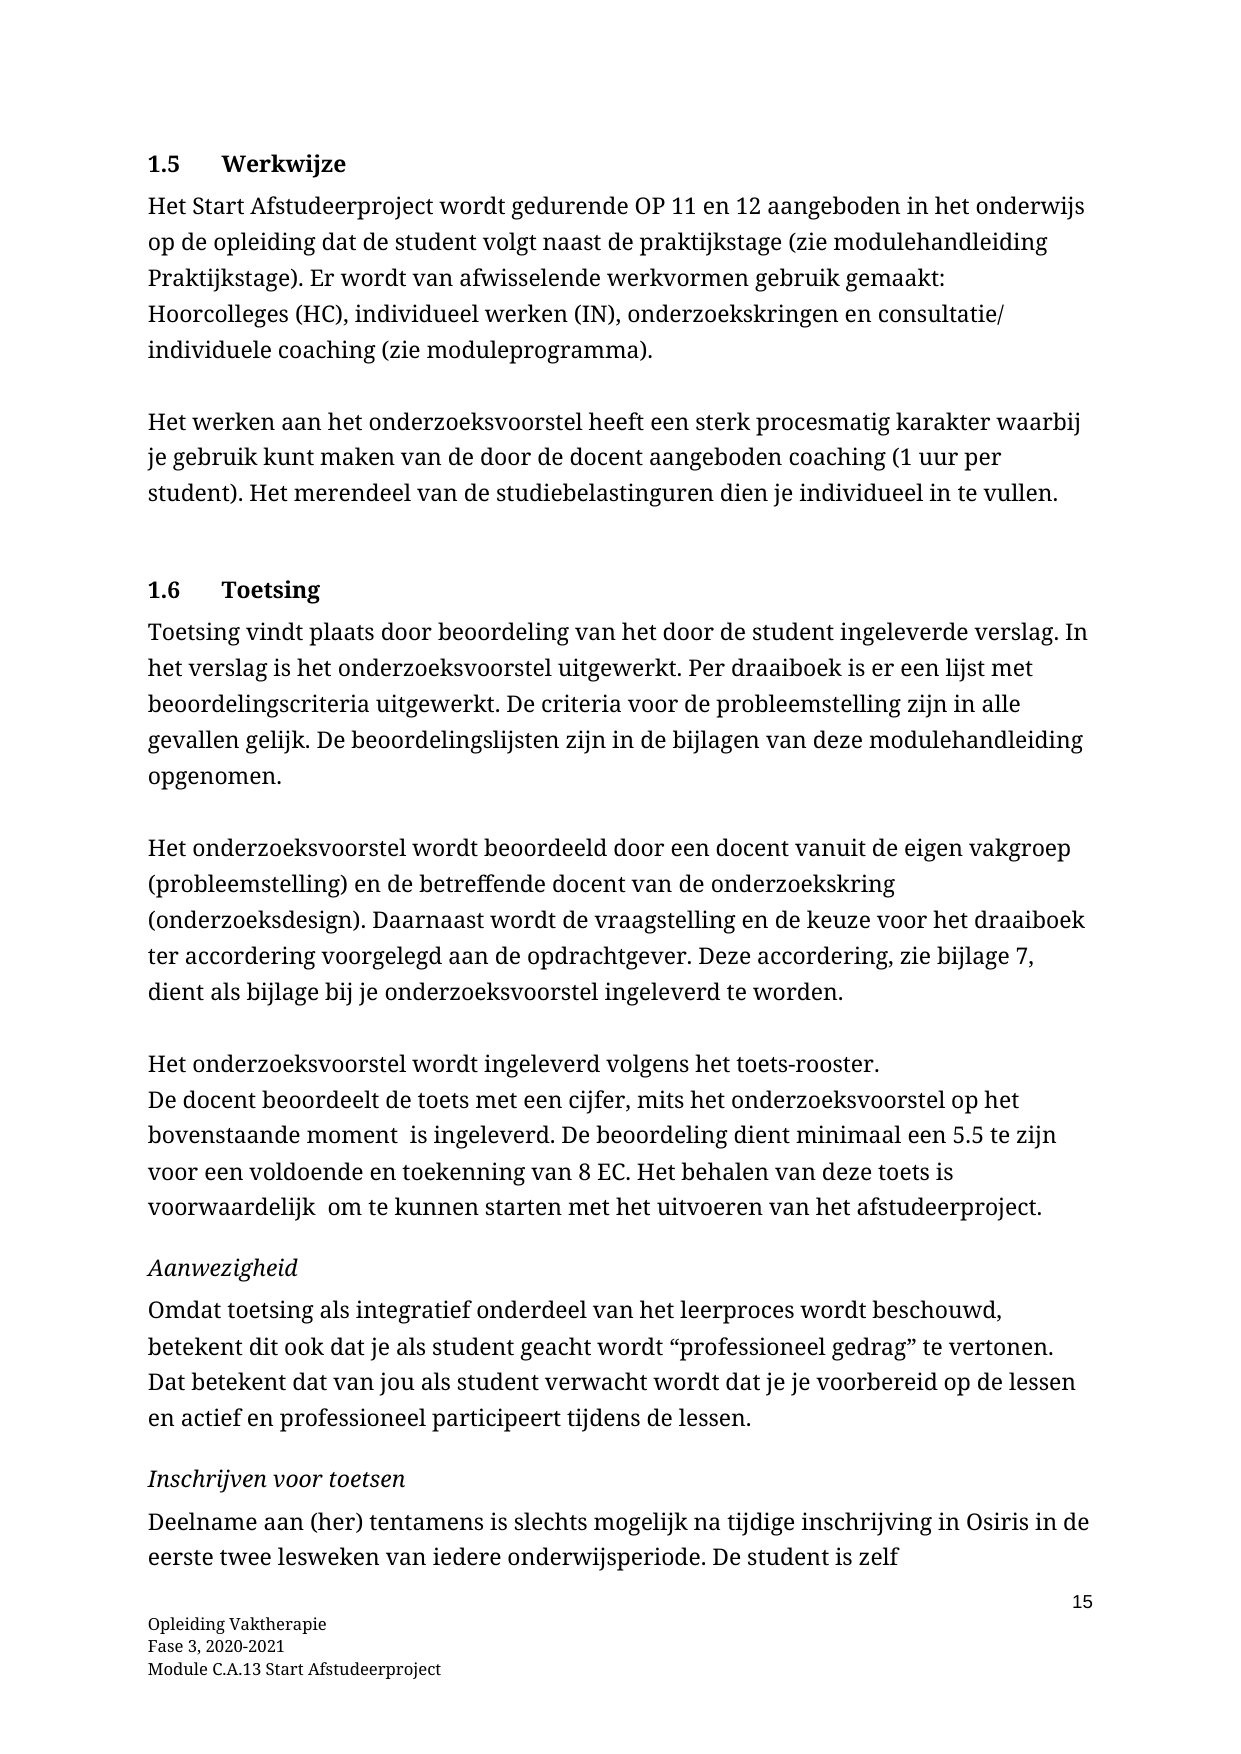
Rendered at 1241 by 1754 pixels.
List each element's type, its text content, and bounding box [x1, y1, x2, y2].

text Toetsing vindt plaats door beoordeling van het door de student ingeleverde verslag. In het verslag is het onderzoeksvoorstel uitgewerkt. Per draaiboek is er een lijst met beoordelingscriteria uitgewerkt. De criteria voor de probleemstelling zijn in alle gevallen gelijk. De beoordelingslijsten zijn in de bijlagen van deze modulehandleiding opgenomen. [148, 616, 1093, 791]
text Het werken aan het onderzoeksvoorstel heeft een sterk procesmatig karakter waarbij je gebruik kunt maken van de door de docent aangeboden coaching (1 uur per student). Het merendeel van de studiebelastinguren dien je individueel in te vullen. [148, 405, 1093, 508]
text Omdat toetsing als integratief onderdeel van het leerproces wordt beschouwd, betekent dit ook dat je als student geacht wordt “professioneel gedrag” te vertonen. Dat betekent dat van jou als student verwacht wordt dat je je voorbereid op de lessen en actief en professioneel participeert tijdens de lessen. [148, 1294, 1093, 1433]
subtitle 1.5 Werkwijze [148, 148, 1093, 179]
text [148, 1505, 1093, 1573]
text Het onderzoeksvoorstel wordt ingeleverd volgens het toets-rooster. [148, 1048, 1093, 1079]
subtitle 1.6 Toetsing [148, 574, 1093, 605]
text Het onderzoeksvoorstel wordt beoordeeld door een docent vanuit de eigen vakgroep (probleemstelling) en de betreffende docent van de onderzoekskring (onderzoeksdesign). Daarnaast wordt de vraagstelling en de keuze voor het draaiboek ter accordering voorgelegd aan de opdrachtgever. Deze accordering, zie bijlage 7, dient als bijlage bij je onderzoeksvoorstel ingeleverd te worden. [148, 832, 1093, 1007]
subtitle Aanwezigheid [148, 1252, 1093, 1283]
subtitle Inschrijven voor toetsen [148, 1463, 1093, 1494]
text De docent beoordeelt de toets met een cijfer, mits het onderzoeksvoorstel op het bovenstaande moment is ingeleverd. De beoordeling dient minimaal een 5.5 te zijn voor een voldoende en toekenning van 8 EC. Het behalen van deze toets is voorwaardelijk om te kunnen starten met het uitvoeren van het afstudeerproject. [148, 1083, 1093, 1223]
text Het Start Afstudeerproject wordt gedurende OP 11 en 12 aangeboden in het onderwijs op de opleiding dat de student volgt naast de praktijkstage (zie modulehandleiding Praktijkstage). Er wordt van afwisselende werkvormen gebruik gemaakt: Hoorcolleges (HC), individueel werken (IN), onderzoekskringen en consultatie/ individuele coaching (zie moduleprogramma). [148, 190, 1093, 365]
